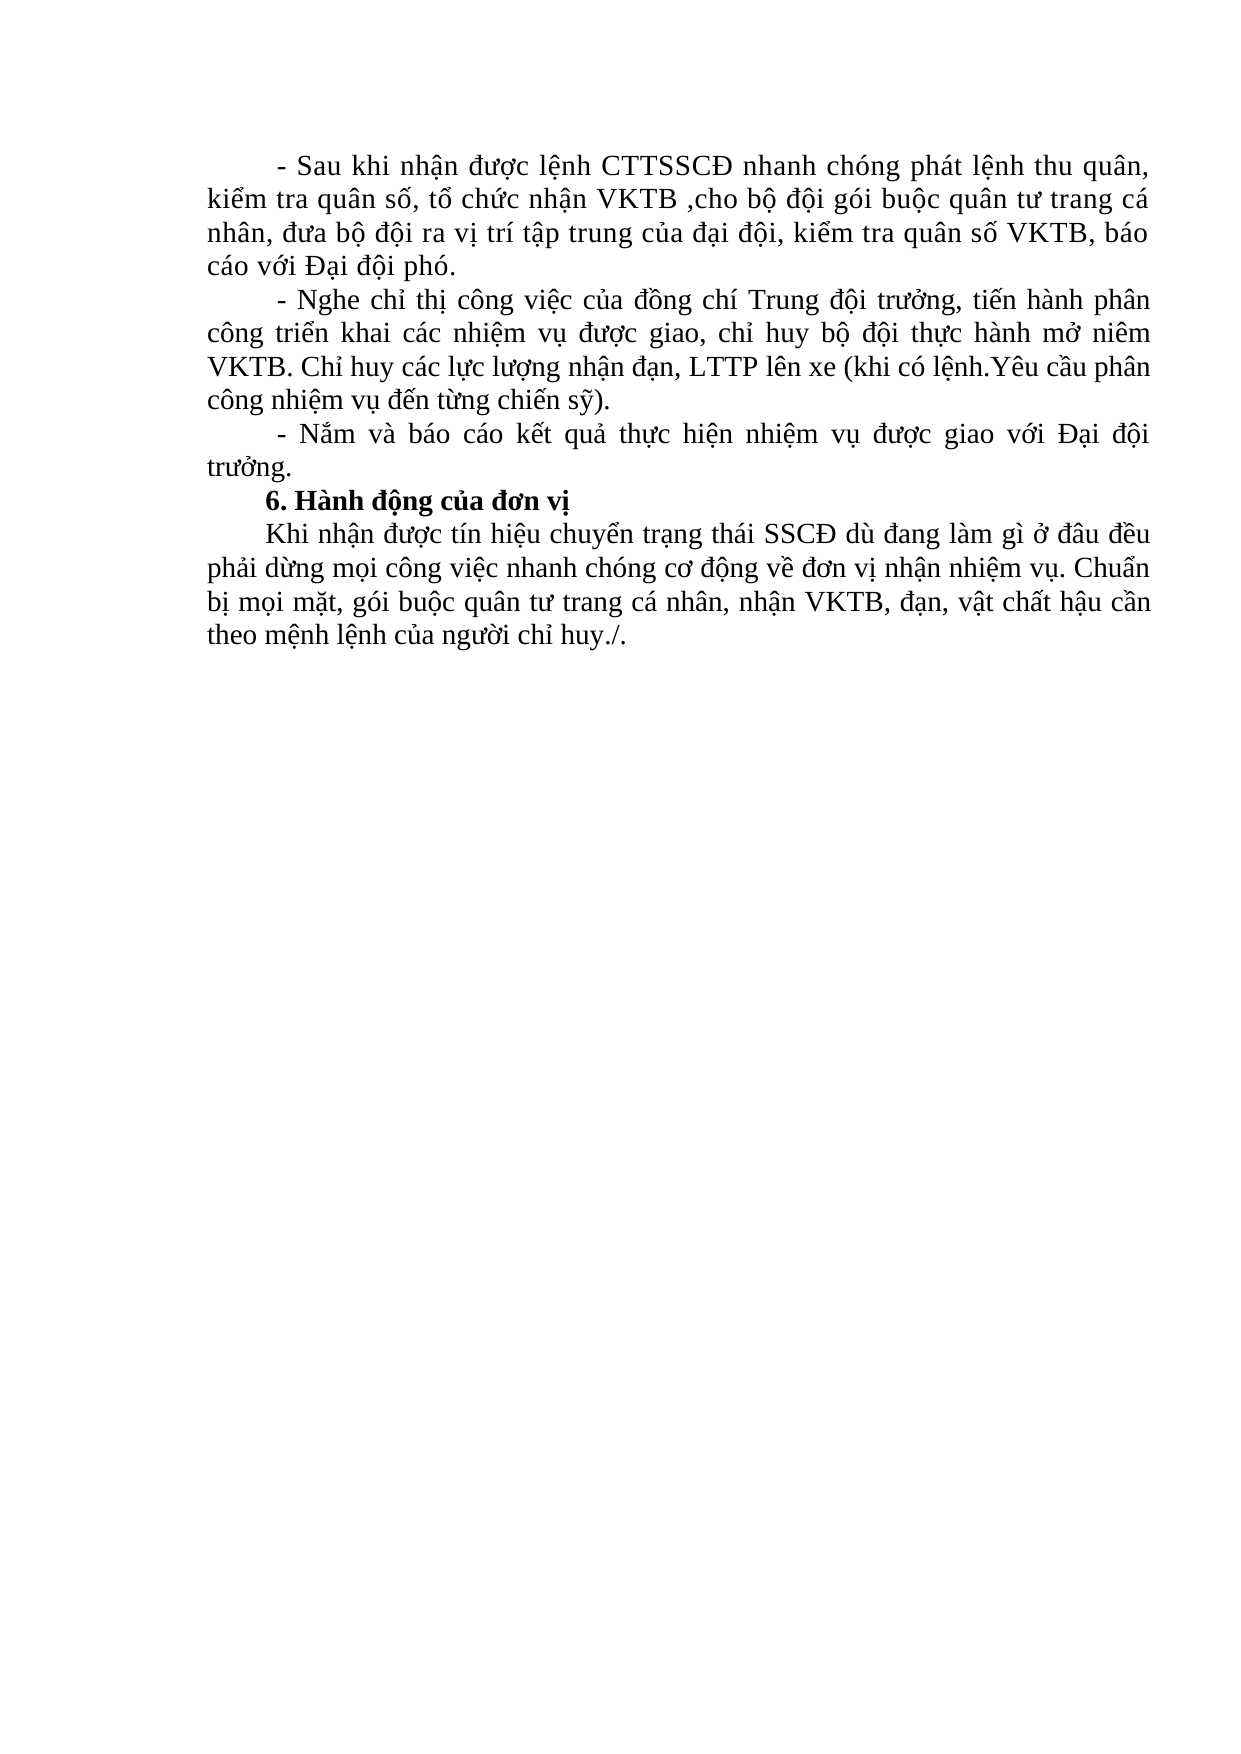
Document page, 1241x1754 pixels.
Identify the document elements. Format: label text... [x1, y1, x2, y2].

text Khi nhận được tín hiệu chuyển trạng thái SSCĐ dù đang làm gì ở đâu đều phải dừng mọi công việc nhanh chóng cơ động về đơn vị nhận nhiệm vụ. Chuẩn bị mọi mặt, gói buộc quân tư trang cá nhân, nhận VKTB, đạn, vật chất hậu cần theo mệnh lệnh của người chỉ huy./. [207, 517, 1152, 651]
text - Nghe chỉ thị công việc của đồng chí Trung đội trưởng, tiến hành phân công triển khai các nhiệm vụ được giao, chỉ huy bộ đội thực hành mở niêm VKTB. Chỉ huy các lực lượng nhận đạn, LTTP lên xe (khi có lệnh.Yêu cầu phân công nhiệm vụ đến từng chiến sỹ). [207, 282, 1152, 416]
text - Nắm và báo cáo kết quả thực hiện nhiệm vụ được giao với Đại đội trưởng. [207, 416, 1152, 483]
text - Sau khi nhận được lệnh CTTSSCĐ nhanh chóng phát lệnh thu quân, kiểm tra quân số, tổ chức nhận VKTB ,cho bộ đội gói buộc quân tư trang cá nhân, đưa bộ đội ra vị trí tập trung của đại đội, kiểm tra quân số VKTB, báo cáo với Đại đội phó. [207, 148, 1152, 282]
text 6. Hành động của đơn vị [207, 483, 1152, 517]
